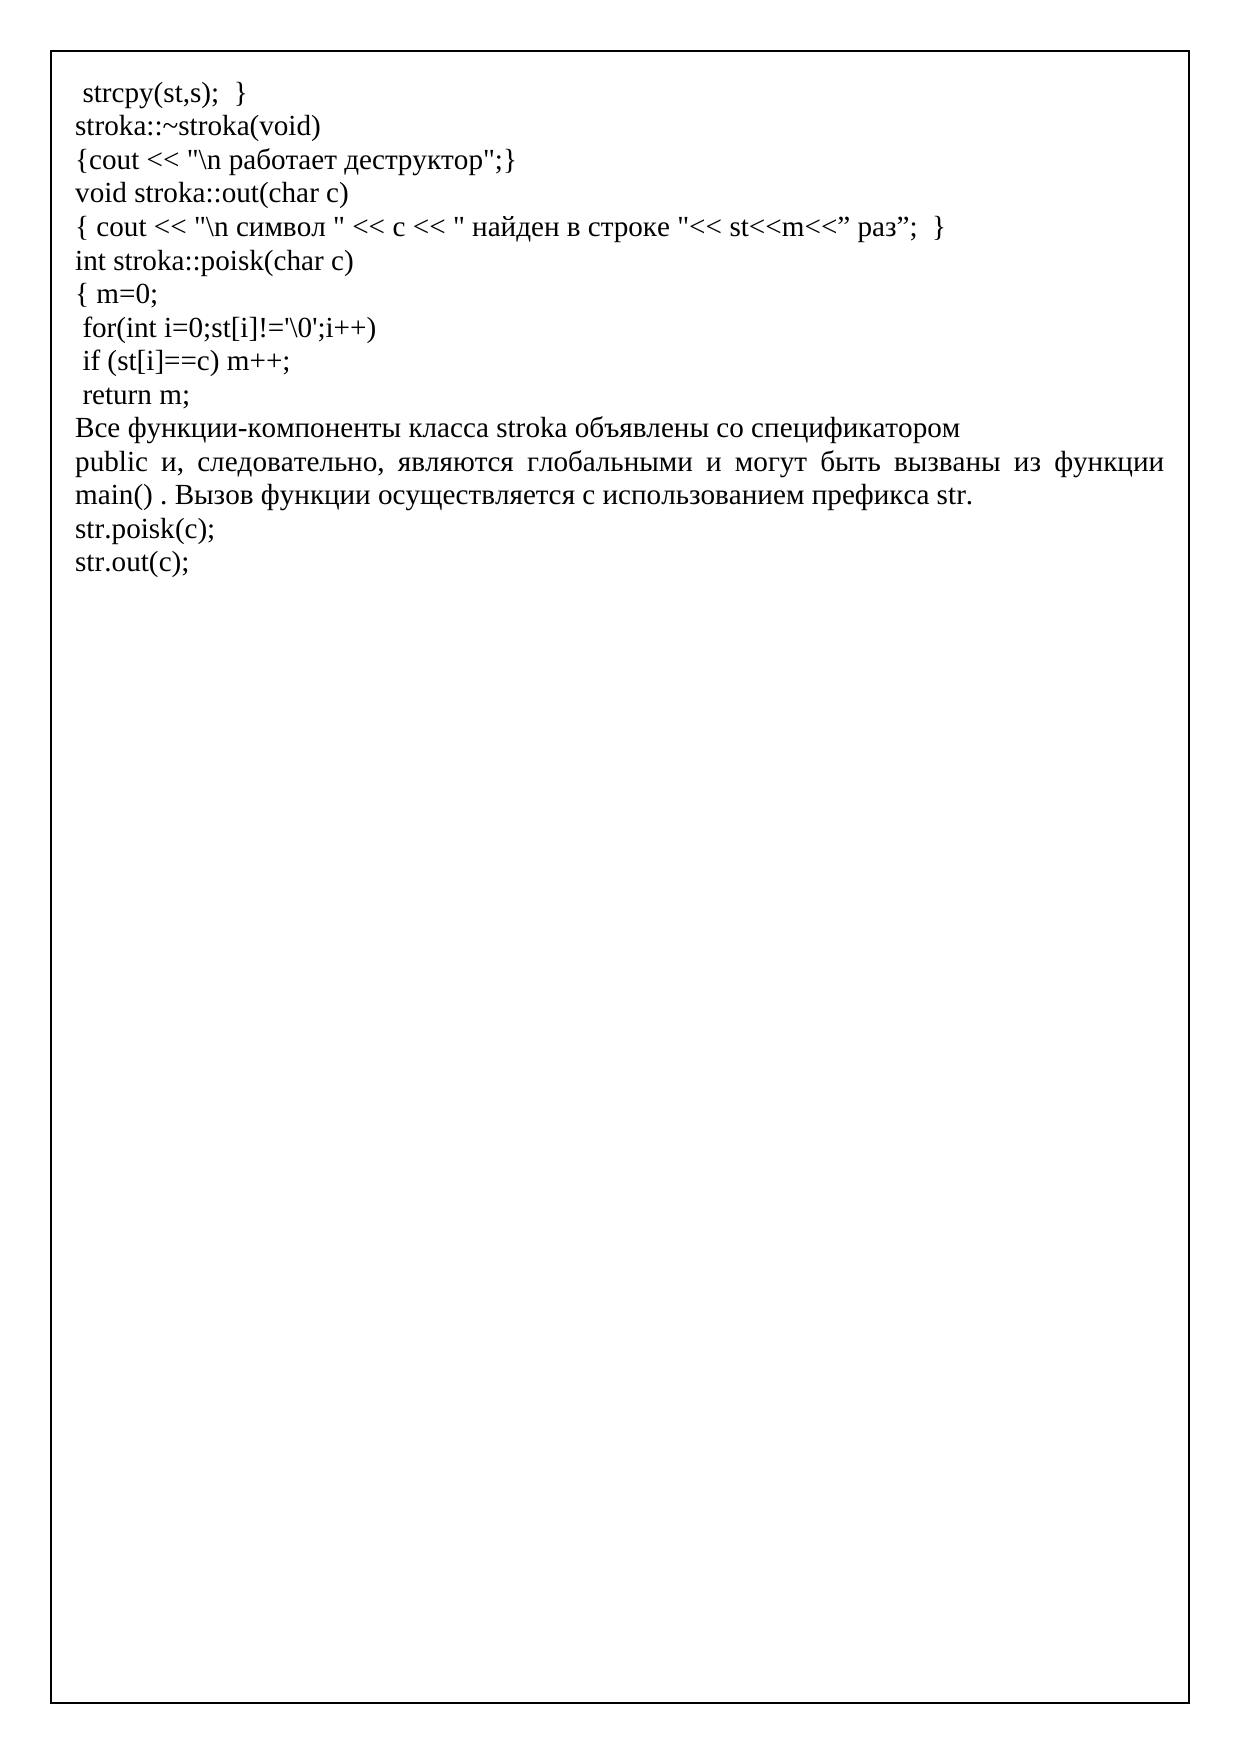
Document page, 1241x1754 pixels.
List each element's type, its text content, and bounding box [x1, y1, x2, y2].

text { cout << "\n символ " << c << " найден в строке "<< st<<m<<” раз”; } [75, 209, 1165, 243]
text {cout << "\n работает деструктор";} [75, 142, 1165, 176]
text str.out(c); [75, 544, 1165, 578]
text for(int i=0;st[i]!='\0';i++) [75, 310, 1165, 343]
text str.poisk(c); [75, 511, 1165, 544]
text stroka::~stroka(void) [75, 108, 1165, 142]
text { m=0; [75, 276, 1165, 310]
text public и, следовательно, являются глобальными и могут быть вызваны из функции main() . Вызов функции осуществляется с использованием префикса str. [75, 444, 1165, 511]
text void stroka::out(char c) [75, 176, 1165, 209]
text return m; [75, 377, 1165, 410]
text if (st[i]==c) m++; [75, 343, 1165, 377]
text Все функции-компоненты класса stroka объявлены со спецификатором [75, 410, 1165, 444]
text strcpy(st,s); } [75, 75, 1165, 108]
text int stroka::poisk(char c) [75, 243, 1165, 276]
